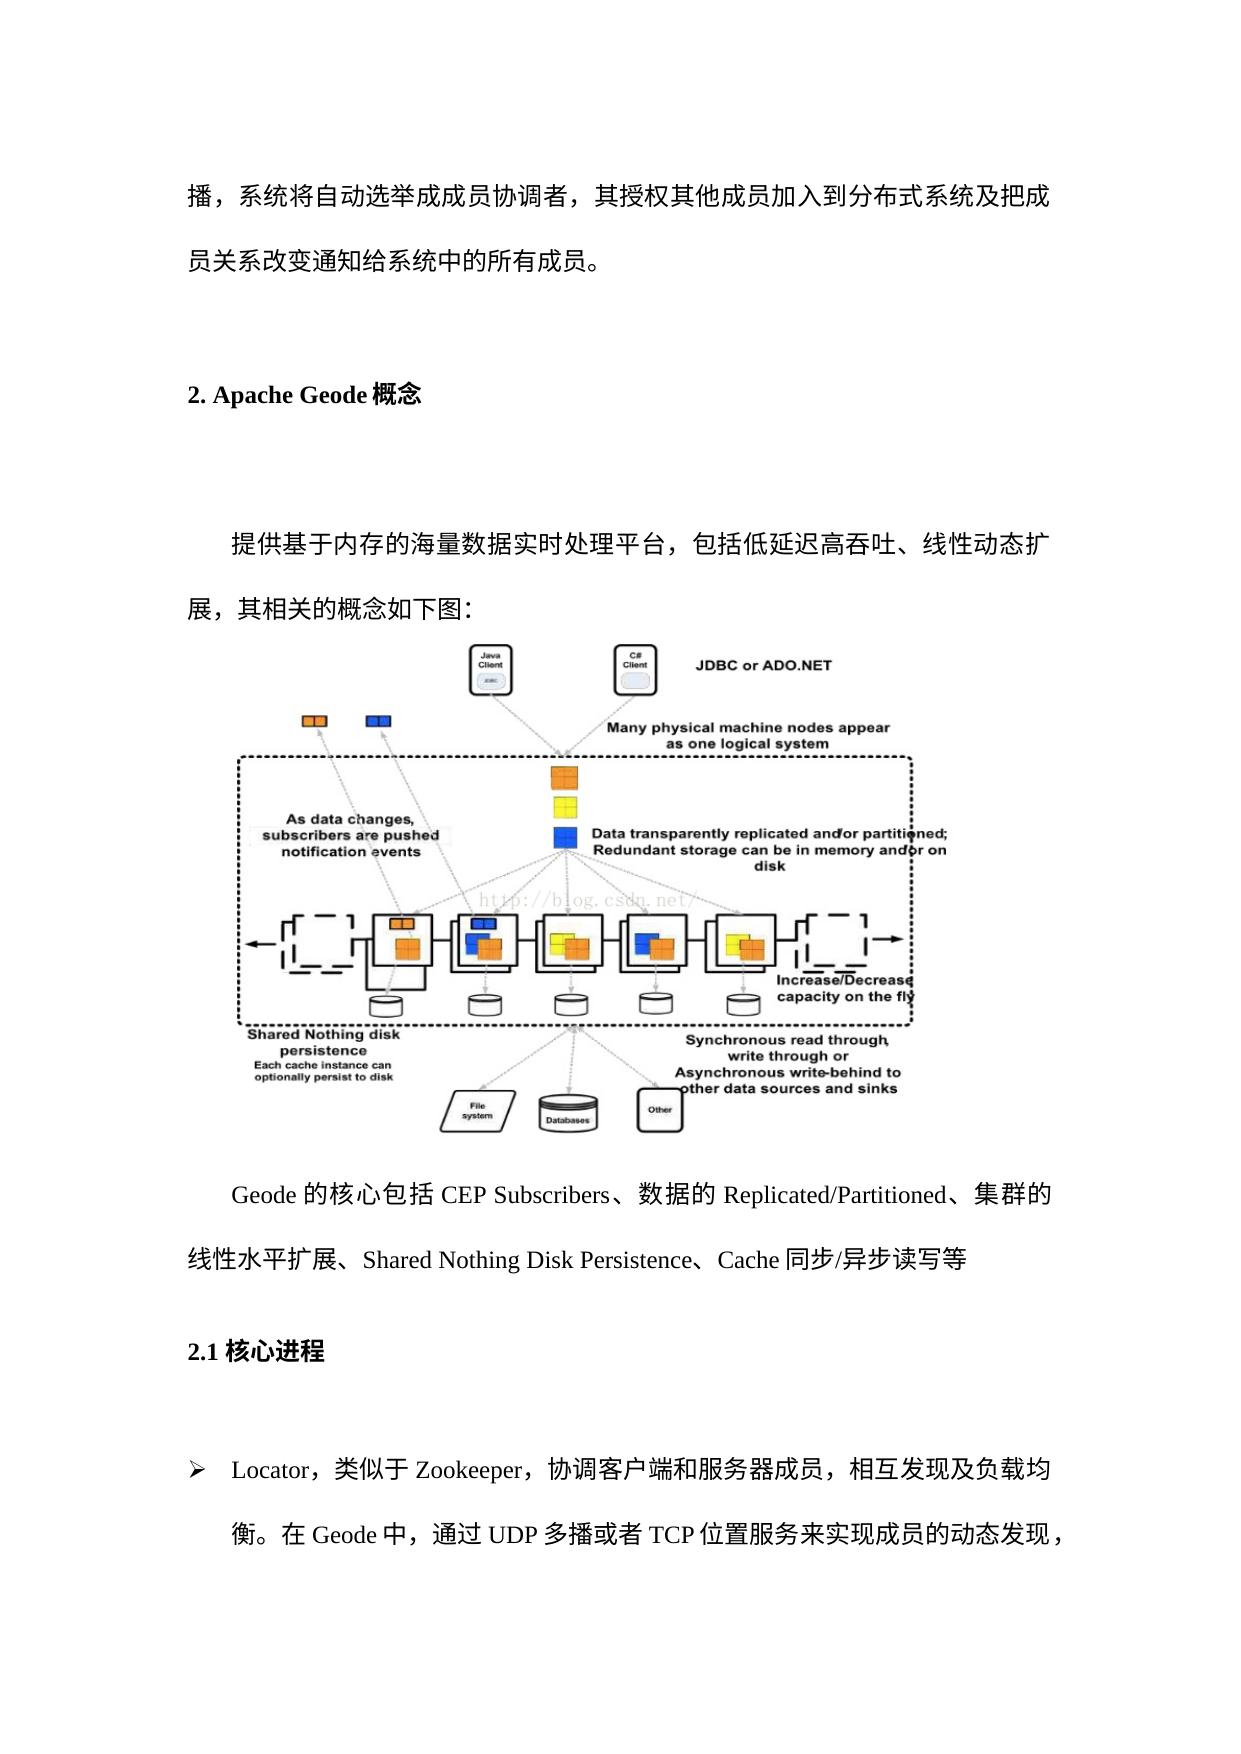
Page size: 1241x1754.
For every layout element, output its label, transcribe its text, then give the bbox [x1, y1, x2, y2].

text 提供基于内存的海量数据实时处理平台，包括低延迟高吞吐、线性动态扩展，其相关的概念如下图： [187, 510, 1053, 640]
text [187, 162, 1053, 292]
subtitle 核心进程 [187, 1317, 1053, 1382]
subtitle Apache Geode概念 [187, 360, 1053, 425]
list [187, 1435, 1053, 1565]
text Geode的核心包括CEP Subscribers、数据的Replicated/Partitioned、集群的线性水平扩展、Shared Nothing Disk Persistence、Cache同步/异步读写等 [187, 1160, 1053, 1290]
picture [187, 640, 971, 1138]
